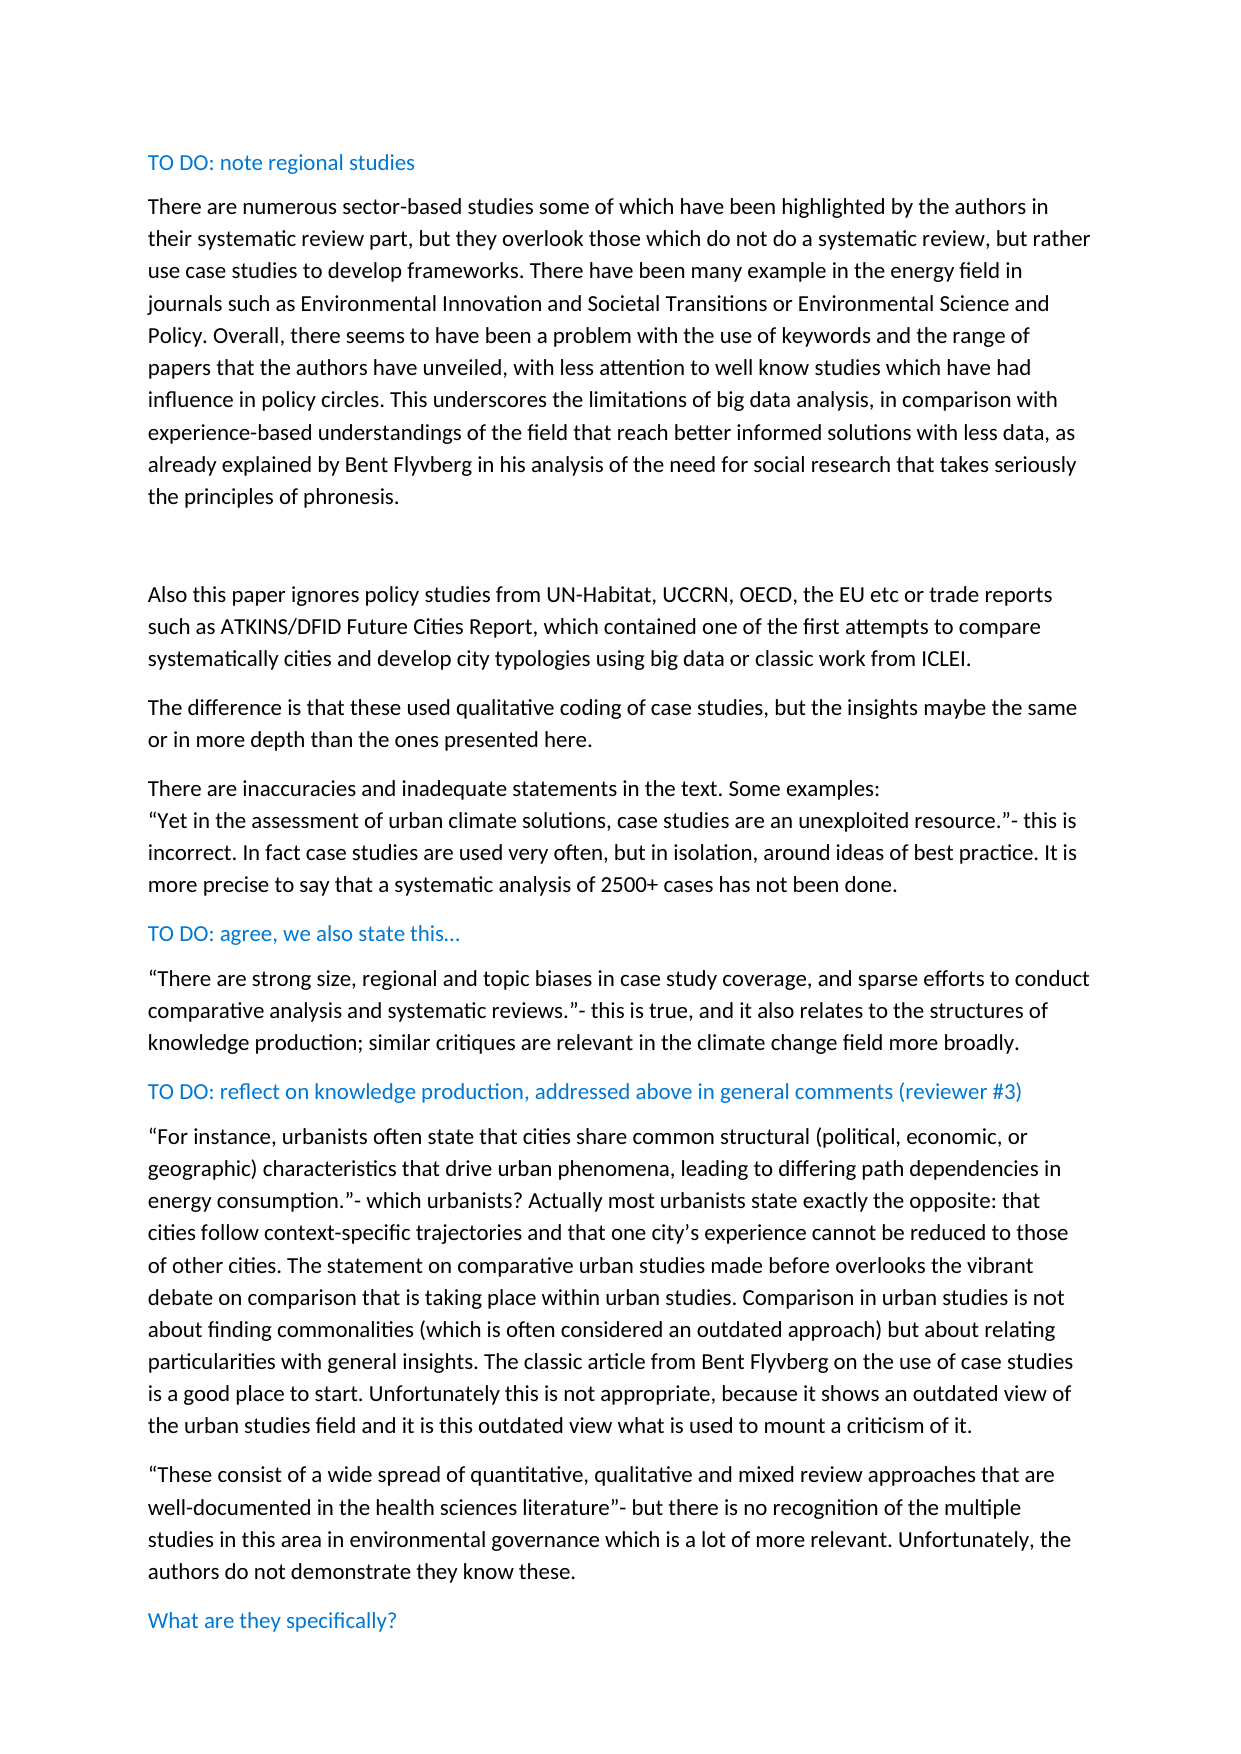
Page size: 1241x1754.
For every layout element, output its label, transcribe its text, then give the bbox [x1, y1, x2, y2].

text “These consist of a wide spread of quantitative, qualitative and mixed review approaches that are well-documented in the health sciences literature”- but there is no recognition of the multiple studies in this area in environmental governance which is a lot of more relevant. Unfortunately, the authors do not demonstrate they know these. [148, 1461, 1093, 1585]
text TO DO: note regional studies [148, 148, 1093, 176]
text Also this paper ignores policy studies from UN-Habitat, UCCRN, OECD, the EU etc or trade reports such as ATKINS/DFID Future Cities Report, which contained one of the first attempts to compare systematically cities and develop city typologies using big data or classic work from ICLEI. [148, 580, 1093, 672]
text “For instance, urbanists often state that cities share common structural (political, economic, or geographic) characteristics that drive urban phenomena, leading to differing path dependencies in energy consumption.”- which urbanists? Actually most urbanists state exactly the opposite: that cities follow context-specific trajectories and that one city’s experience cannot be reduced to those of other cities. The statement on comparative urban studies made before overlooks the vibrant debate on comparison that is taking place within urban studies. Comparison in urban studies is not about finding commonalities (which is often considered an outdated approach) but about relating particularities with general insights. The classic article from Bent Flyvberg on the use of case studies is a good place to start. Unfortunately this is not appropriate, because it shows an outdated view of the urban studies field and it is this outdated view what is used to mount a criticism of it. [148, 1122, 1093, 1440]
text What are they specifically? [148, 1606, 1093, 1634]
text TO DO: reflect on knowledge production, addressed above in general comments (reviewer #3) [148, 1077, 1093, 1105]
text The difference is that these used qualitative coding of case studies, but the insights maybe the same or in more depth than the ones presented here. [148, 693, 1093, 753]
text There are inaccuracies and inadequate statements in the text. Some examples: “Yet in the assessment of urban climate solutions, case studies are an unexploited resource.”- this is incorrect. In fact case studies are used very often, but in isolation, around ideas of best practice. It is more precise to say that a systematic analysis of 2500+ cases has not been done. [148, 774, 1093, 898]
text TO DO: agree, we also state this… [148, 919, 1093, 947]
text There are numerous sector-based studies some of which have been highlighted by the authors in their systematic review part, but they overlook those which do not do a systematic review, but rather use case studies to develop frameworks. There have been many example in the energy field in journals such as Environmental Innovation and Societal Transitions or Environmental Science and Policy. Overall, there seems to have been a problem with the use of keywords and the range of papers that the authors have unveiled, with less attention to well know studies which have had influence in policy circles. This underscores the limitations of big data analysis, in comparison with experience-based understandings of the field that reach better informed solutions with less data, as already explained by Bent Flyvberg in his analysis of the need for social research that takes seriously the principles of phronesis. [148, 192, 1093, 510]
text “There are strong size, regional and topic biases in case study coverage, and sparse efforts to conduct comparative analysis and systematic reviews.”- this is true, and it also relates to the structures of knowledge production; similar critiques are relevant in the climate change field more broadly. [148, 964, 1093, 1056]
